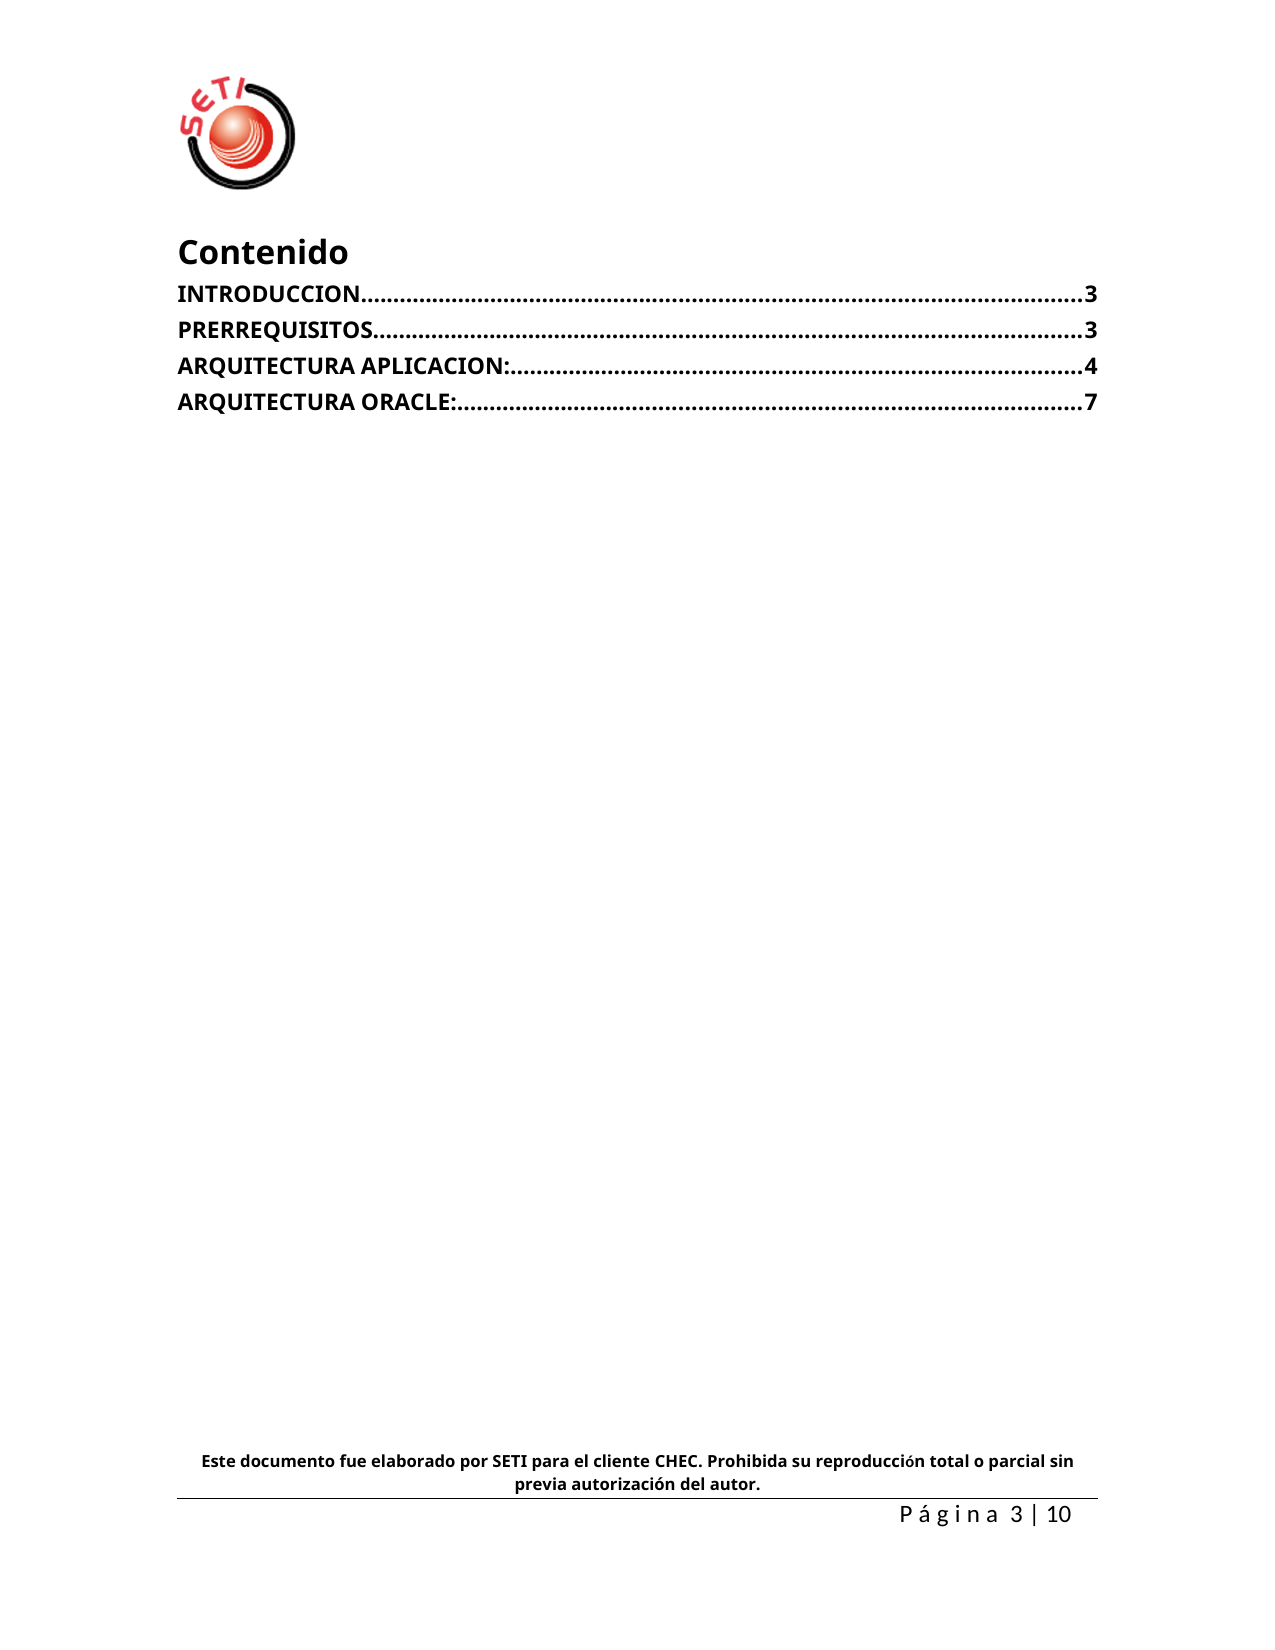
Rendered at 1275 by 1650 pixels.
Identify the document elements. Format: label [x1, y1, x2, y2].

picture [177, 73, 305, 201]
